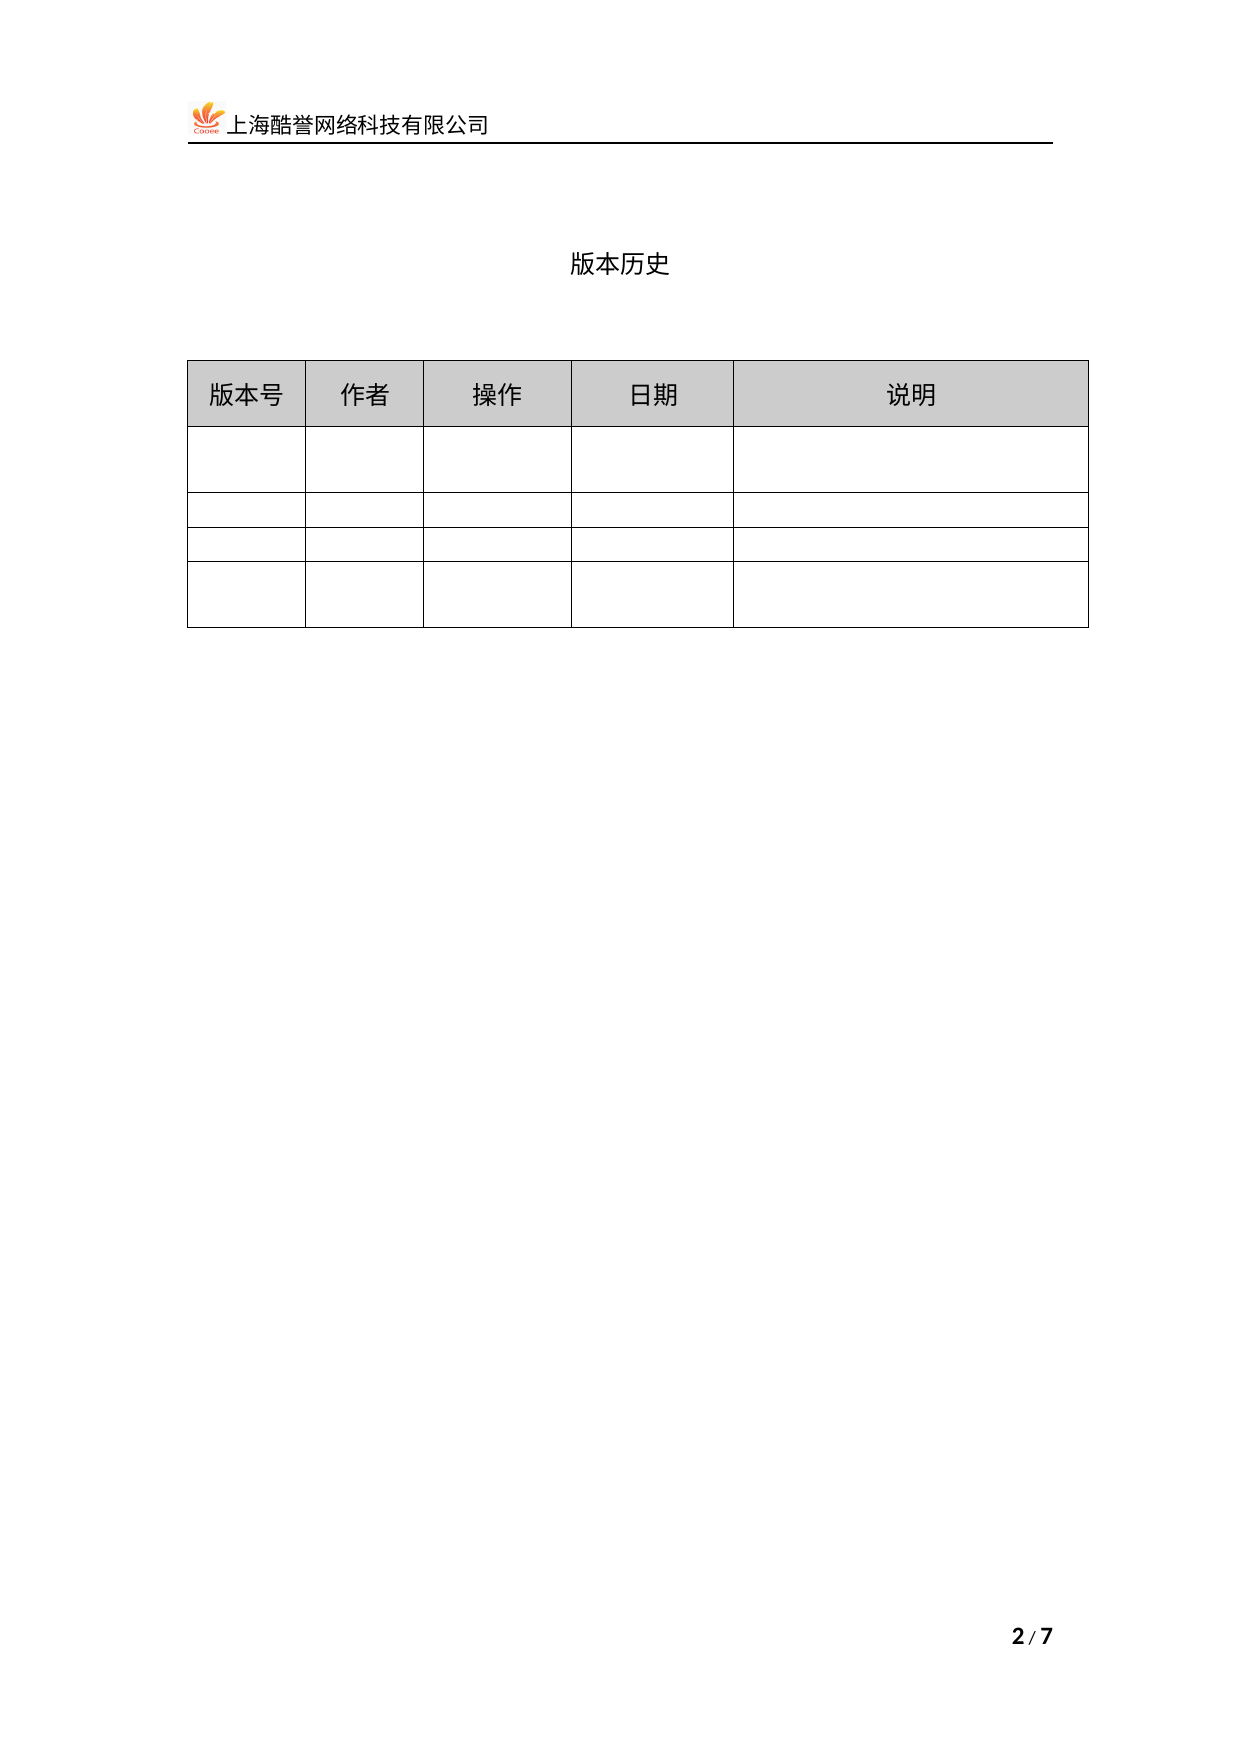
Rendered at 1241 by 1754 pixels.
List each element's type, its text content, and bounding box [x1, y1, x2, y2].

table_cell [572, 427, 733, 492]
table_header 日期 [572, 361, 733, 426]
table_cell [734, 562, 1088, 627]
table_cell [734, 427, 1088, 492]
table_cell [424, 562, 571, 627]
table_cell [734, 493, 1088, 527]
table_cell [306, 493, 423, 527]
table_cell [306, 528, 423, 561]
table_cell [572, 562, 733, 627]
table_header 说明 [734, 361, 1088, 426]
table_header 操作 [424, 361, 571, 426]
table_cell [572, 528, 733, 561]
table_cell [306, 427, 423, 492]
table_cell [734, 528, 1088, 561]
table_cell [188, 427, 305, 492]
table_cell [424, 528, 571, 561]
picture [187, 101, 227, 134]
table_cell [424, 493, 571, 527]
table_cell [188, 493, 305, 527]
table_header 作者 [306, 361, 423, 426]
text 版本历史 [187, 230, 1053, 295]
table_cell [188, 562, 305, 627]
table_cell [188, 528, 305, 561]
table_cell [306, 562, 423, 627]
table_cell [572, 493, 733, 527]
table_cell [424, 427, 571, 492]
table_header 版本号 [188, 361, 305, 426]
